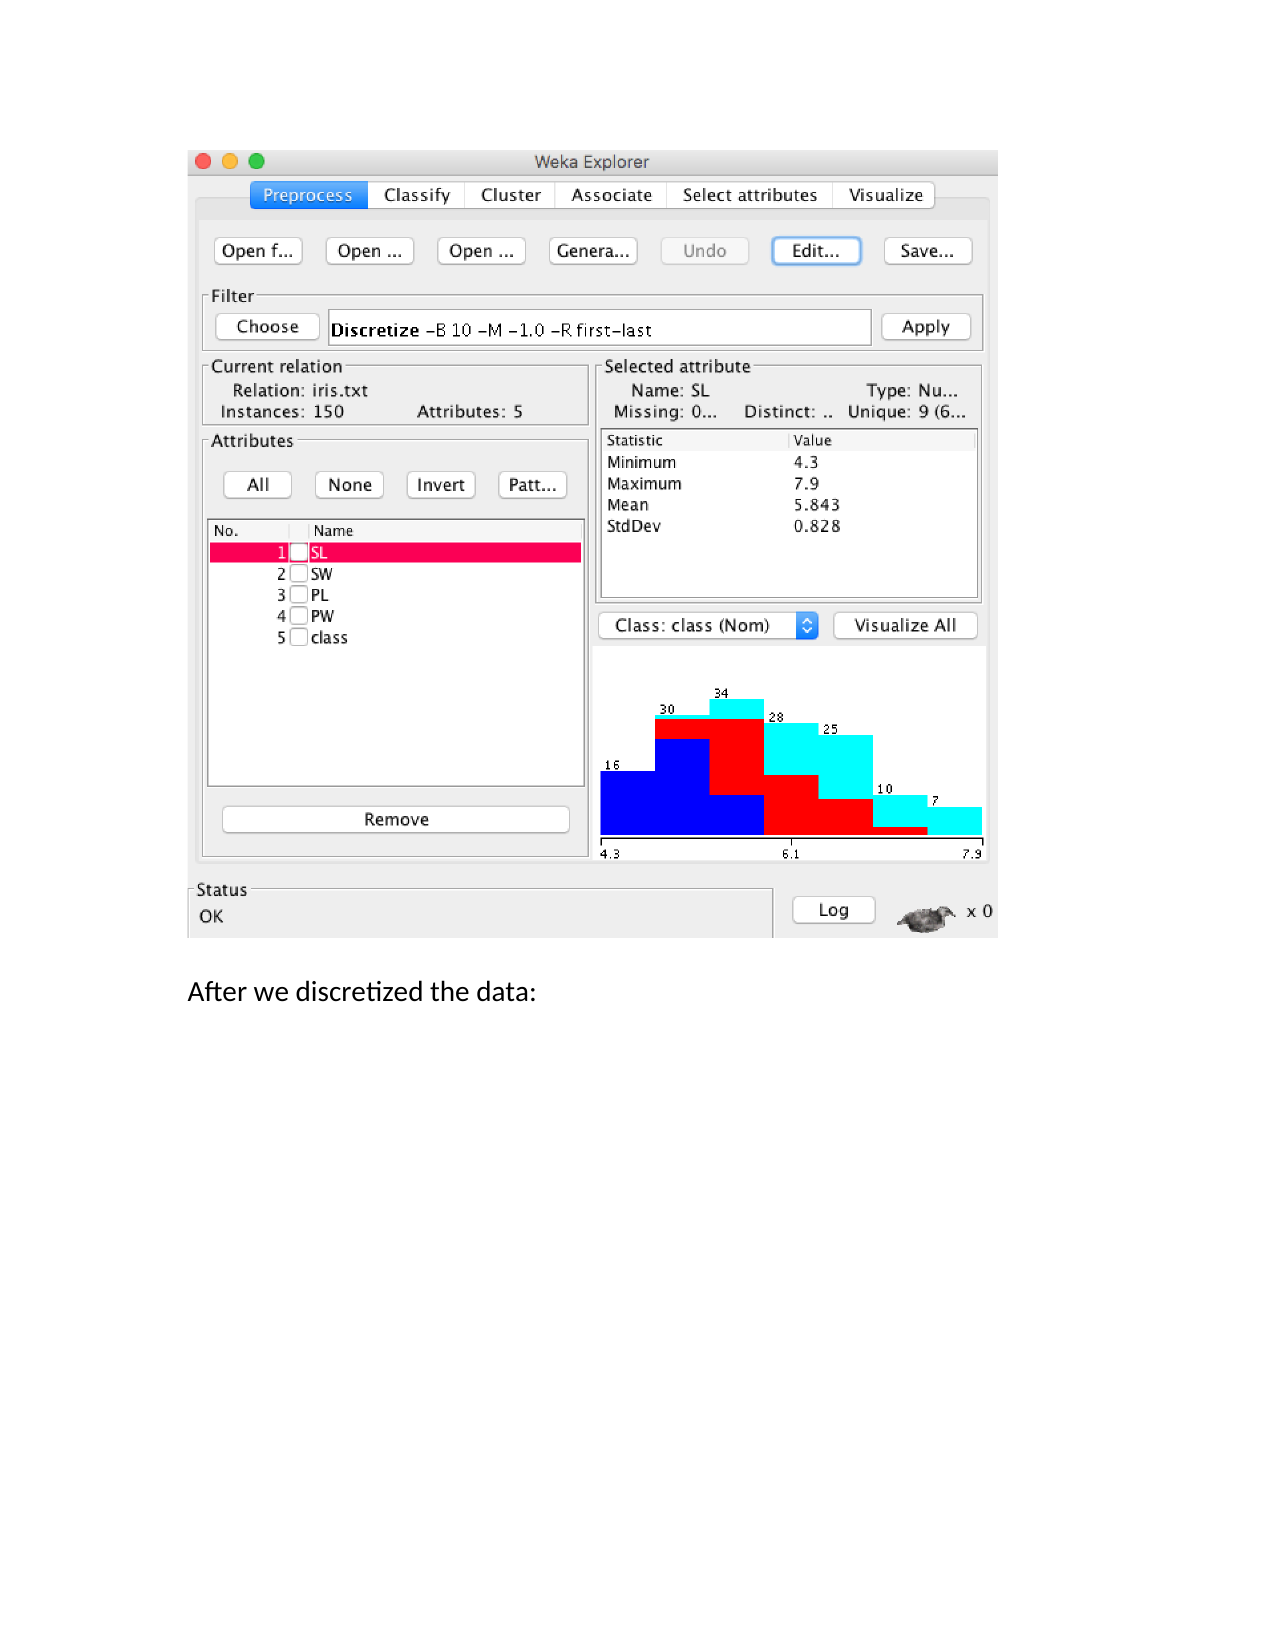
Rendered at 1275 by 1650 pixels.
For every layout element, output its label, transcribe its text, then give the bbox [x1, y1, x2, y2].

list After we discretized the data: [187, 973, 1125, 1009]
picture [187, 150, 998, 938]
